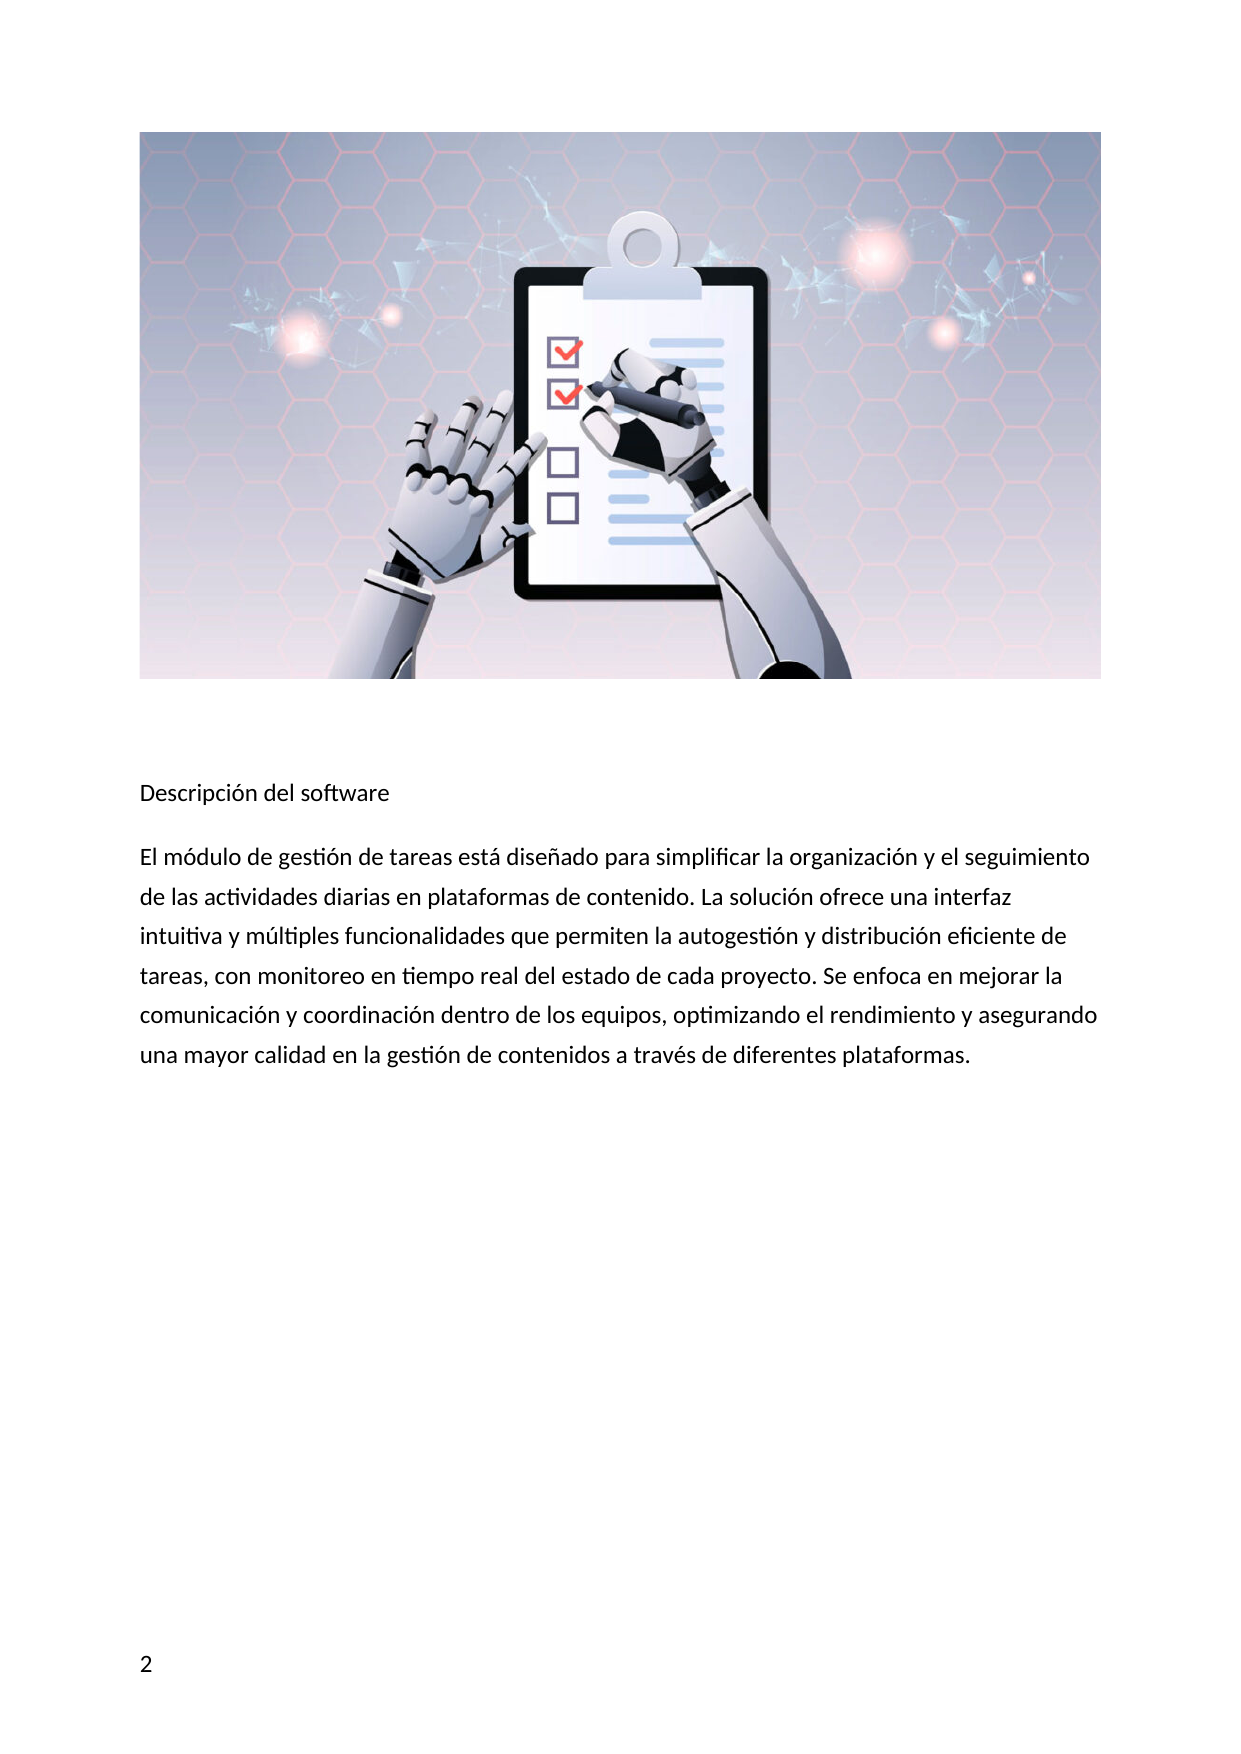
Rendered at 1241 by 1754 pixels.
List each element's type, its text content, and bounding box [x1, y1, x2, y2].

text El módulo de gestión de tareas está diseñado para simplificar la organización y el seguimiento de las actividades diarias en plataformas de contenido. La solución ofrece una interfaz intuitiva y múltiples funcionalidades que permiten la autogestión y distribución eficiente de tareas, con monitoreo en tiempo real del estado de cada proyecto. Se enfoca en mejorar la comunicación y coordinación dentro de los equipos, optimizando el rendimiento y asegurando una mayor calidad en la gestión de contenidos a través de diferentes plataformas. [139, 841, 1101, 1070]
picture [139, 132, 1101, 679]
text Descripción del software [139, 777, 1101, 807]
